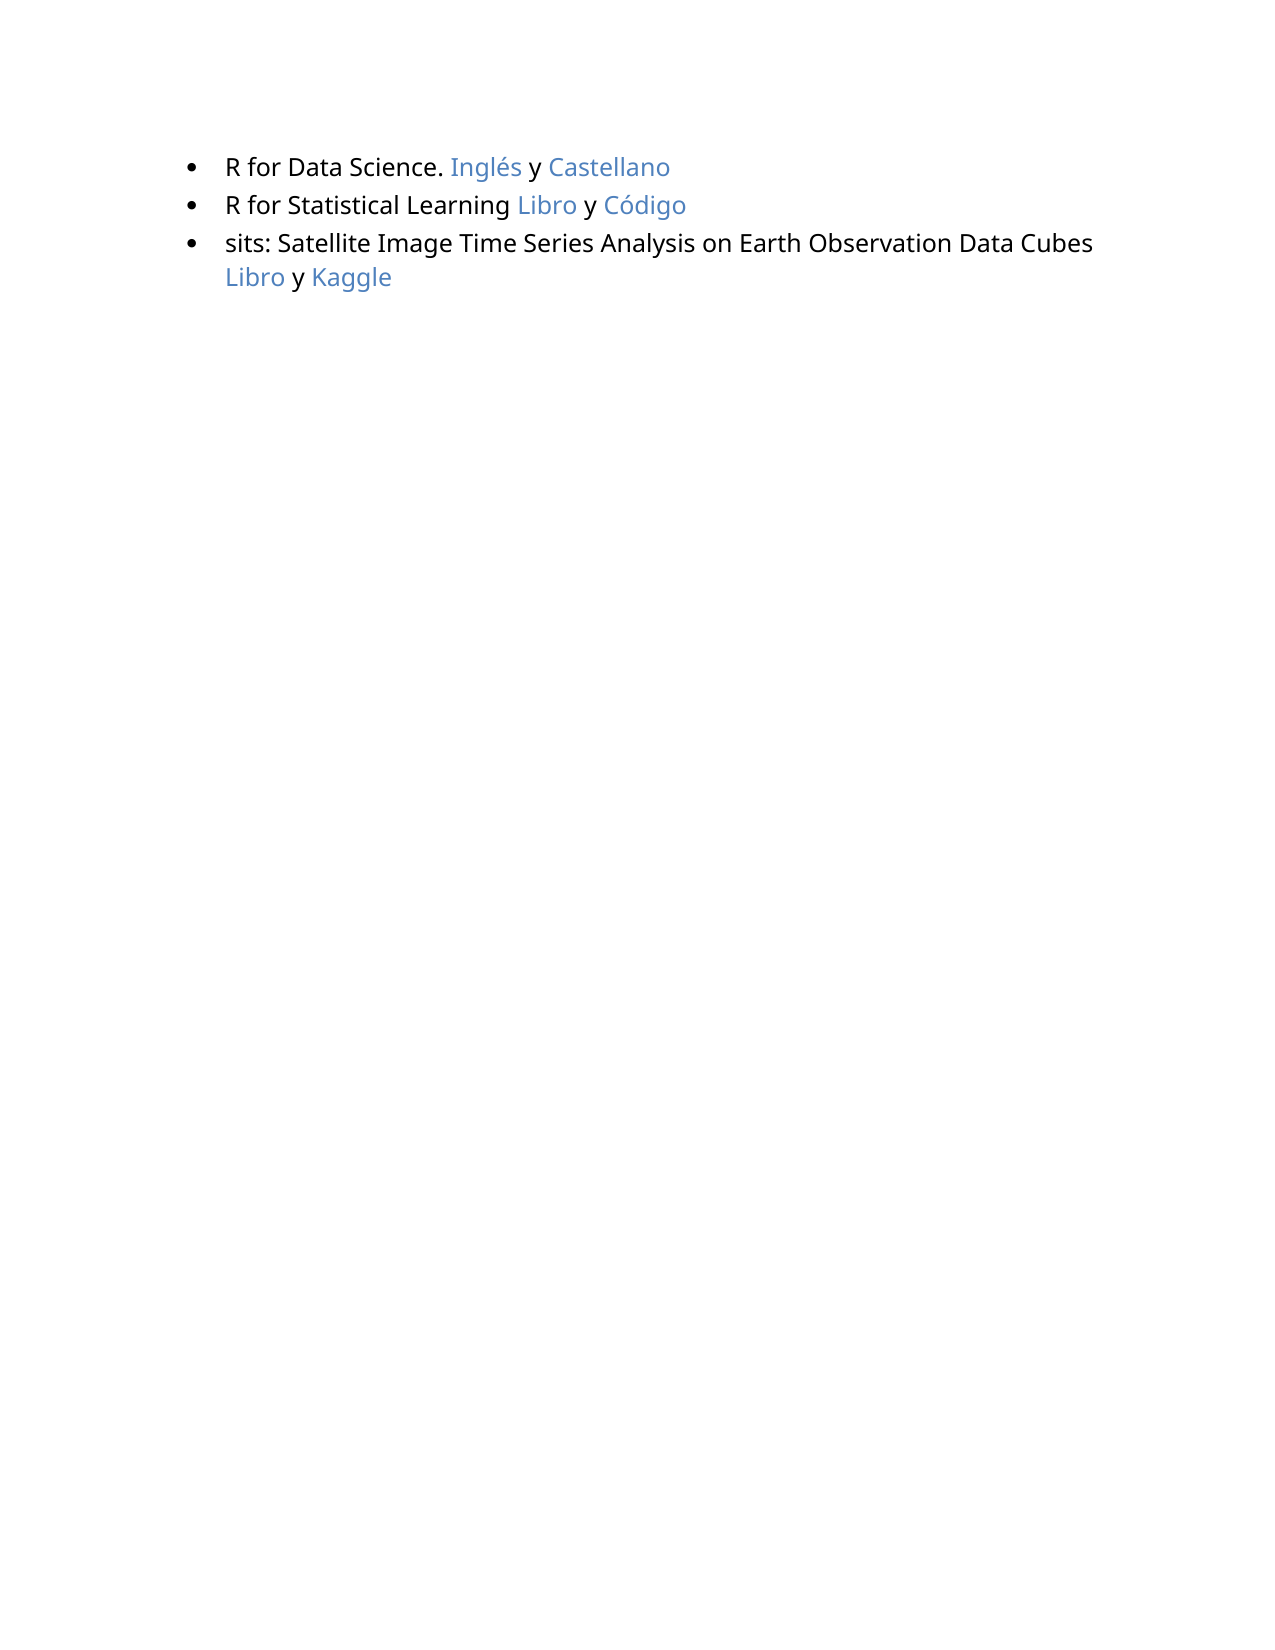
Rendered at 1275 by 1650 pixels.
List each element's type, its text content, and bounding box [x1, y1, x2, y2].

list R for Data Science. Inglés y Castellano [187, 150, 1125, 184]
list R for Statistical Learning Libro y Código [187, 188, 1125, 222]
list sits: Satellite Image Time Series Analysis on Earth Observation Data Cubes Libro y Kaggle [187, 226, 1125, 294]
